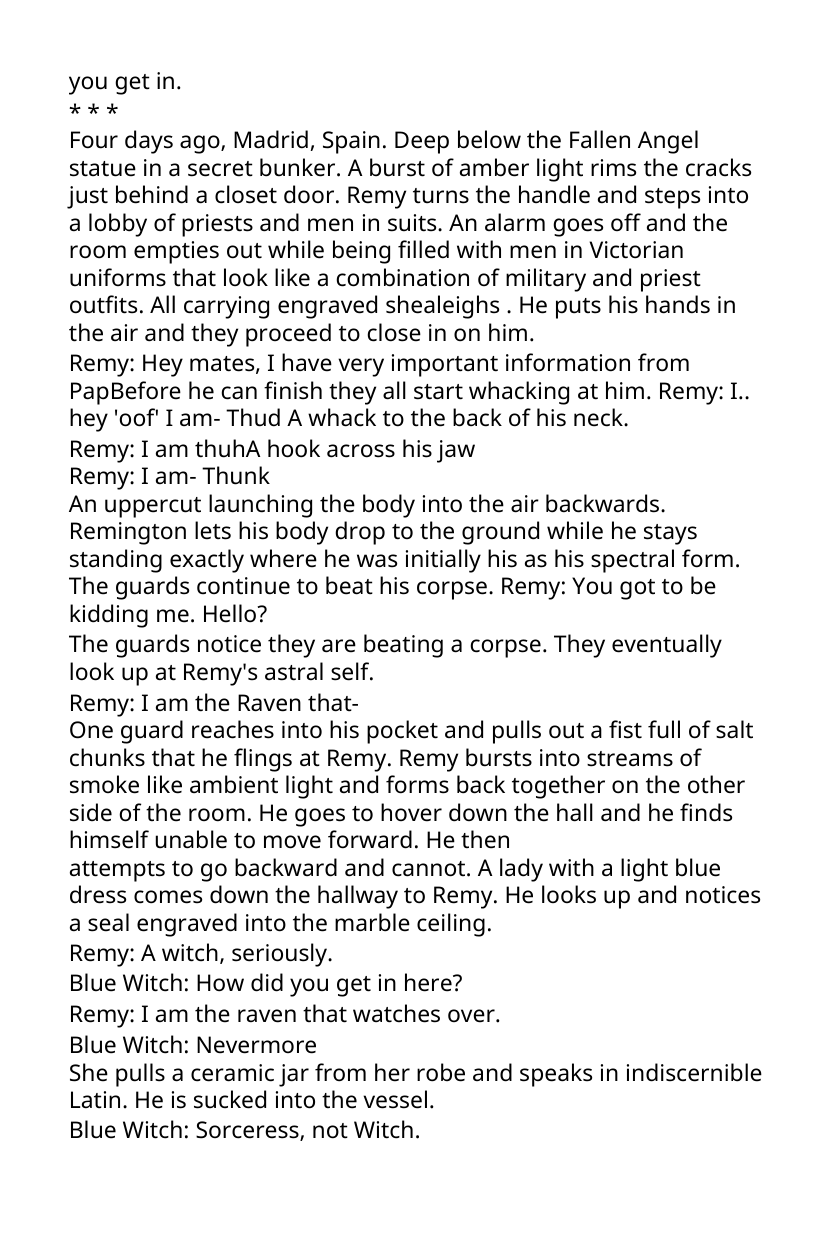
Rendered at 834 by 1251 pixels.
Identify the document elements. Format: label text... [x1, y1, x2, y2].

text Blue Witch: Nevermore She pulls a ceramic jar from her robe and speaks in indiscernible Latin. He is sucked into the vessel. [69, 1031, 767, 1114]
text you get in. [69, 65, 767, 96]
text Remy: A witch, seriously. [69, 936, 767, 967]
text * * * Four days ago, Madrid, Spain. Deep below the Fallen Angel statue in a secret bunker. A burst of amber light rims the cracks just behind a closet door. Remy turns the handle and steps into a lobby of priests and men in suits. An alarm goes off and the room empties out while being filled with men in Victorian uniforms that look like a combination of military and priest outfits. All carrying engraved shealeighs . He puts his hands in the air and they proceed to close in on him. [69, 99, 767, 346]
text Remy: Hey mates, I have very important information from PapBefore he can finish they all start whacking at him. Remy: I.. hey 'oof' I am- Thud A whack to the back of his neck. [69, 349, 752, 432]
text The guards notice they are beating a corpse. They eventually look up at Remy's astral self. [69, 631, 737, 686]
text Blue Witch: Sorceress, not Witch. [69, 1114, 767, 1144]
text Blue Witch: How did you get in here? [69, 967, 767, 998]
text Remy: I am the raven that watches over. [69, 998, 767, 1028]
text Remy: I am the Raven that- One guard reaches into his pocket and pulls out a fist full of salt chunks that he flings at Remy. Remy bursts into streams of smoke like ambient light and forms back together on the other side of the room. He goes to hover down the hall and he finds himself unable to move forward. He then attempts to go backward and cannot. A lady with a light blue dress comes down the hallway to Remy. He looks up and notices a seal engraved into the marble ceiling. [69, 689, 767, 936]
text Remy: I am thuhA hook across his jaw Remy: I am- Thunk An uppercut launching the body into the air backwards. Remington lets his body drop to the ground while he stays standing exactly where he was initially his as his spectral form. The guards continue to beat his corpse. Remy: You got to be kidding me. Hello? [69, 435, 767, 628]
